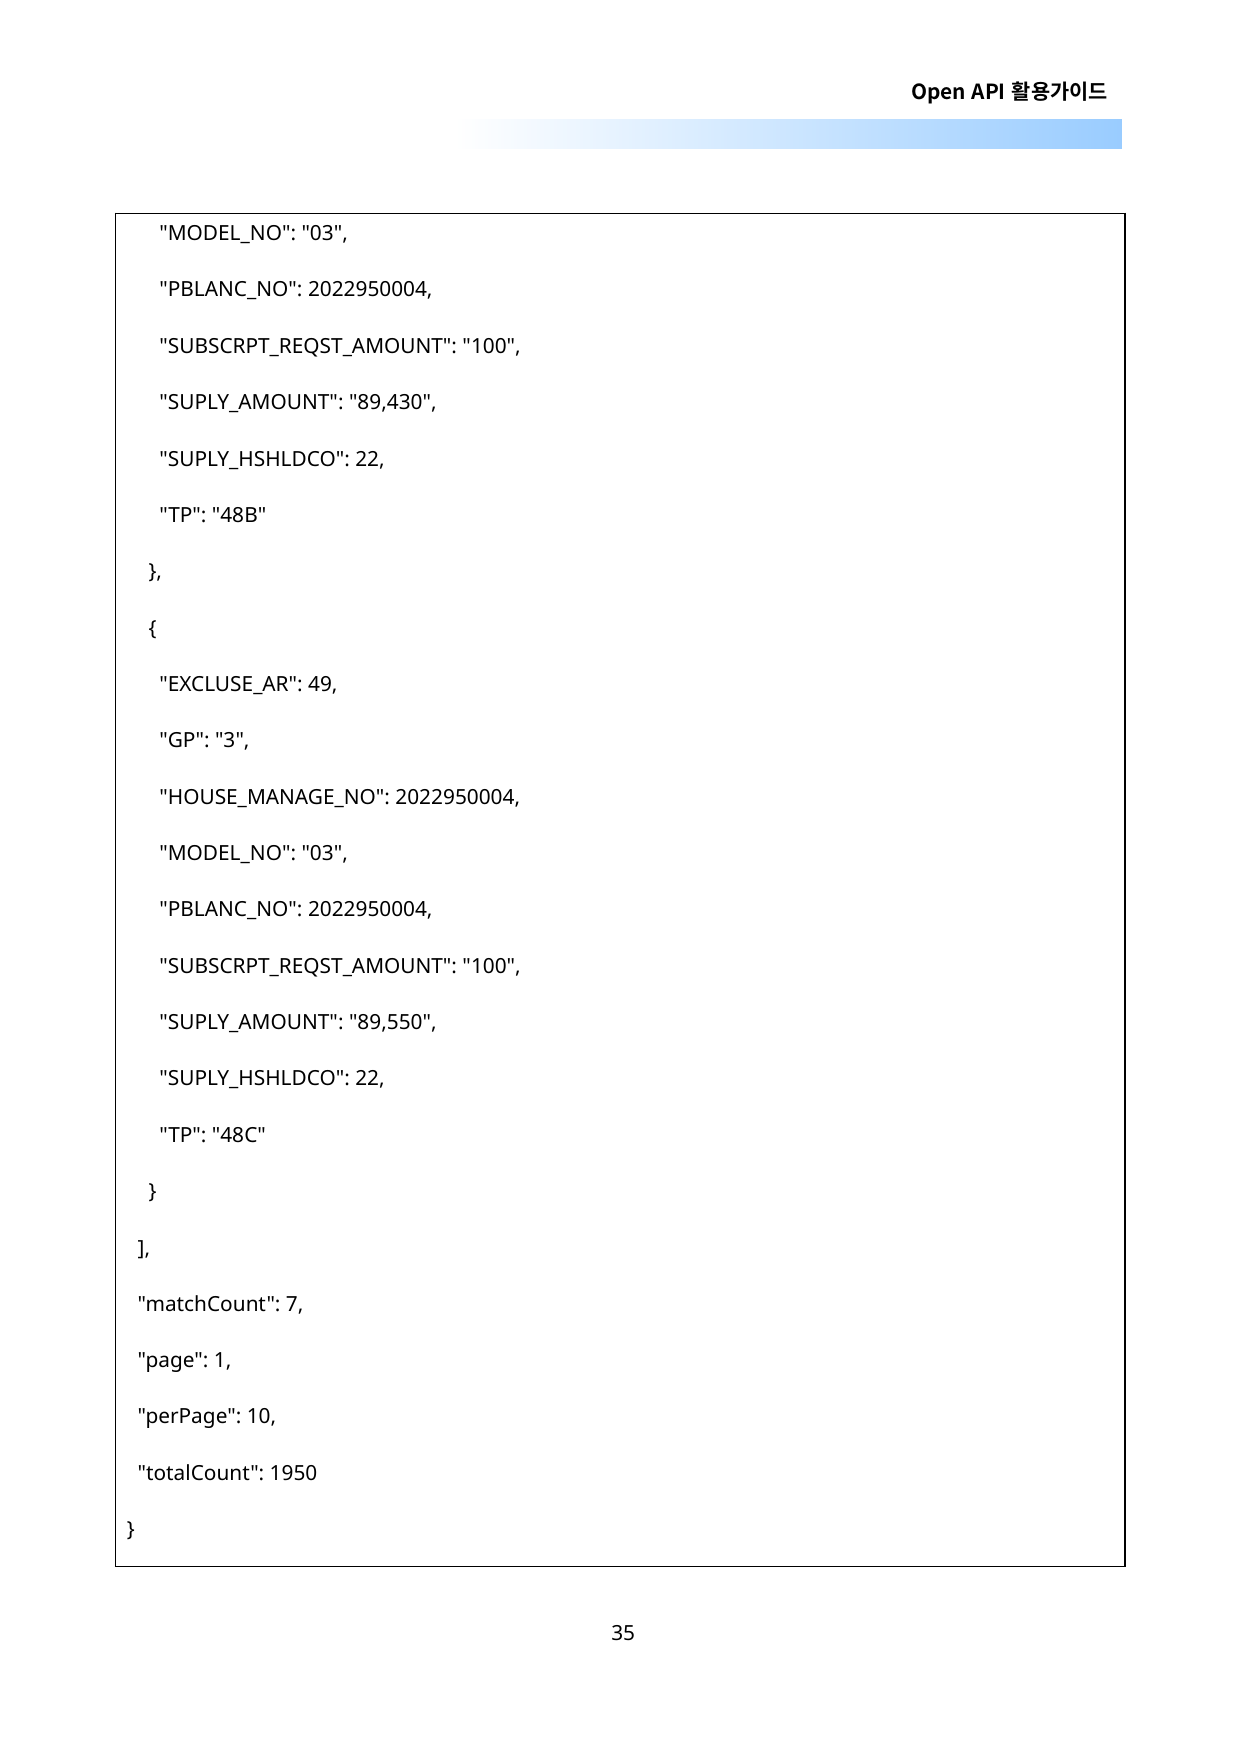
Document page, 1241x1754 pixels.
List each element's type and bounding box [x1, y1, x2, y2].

table_cell [116, 214, 1124, 1566]
